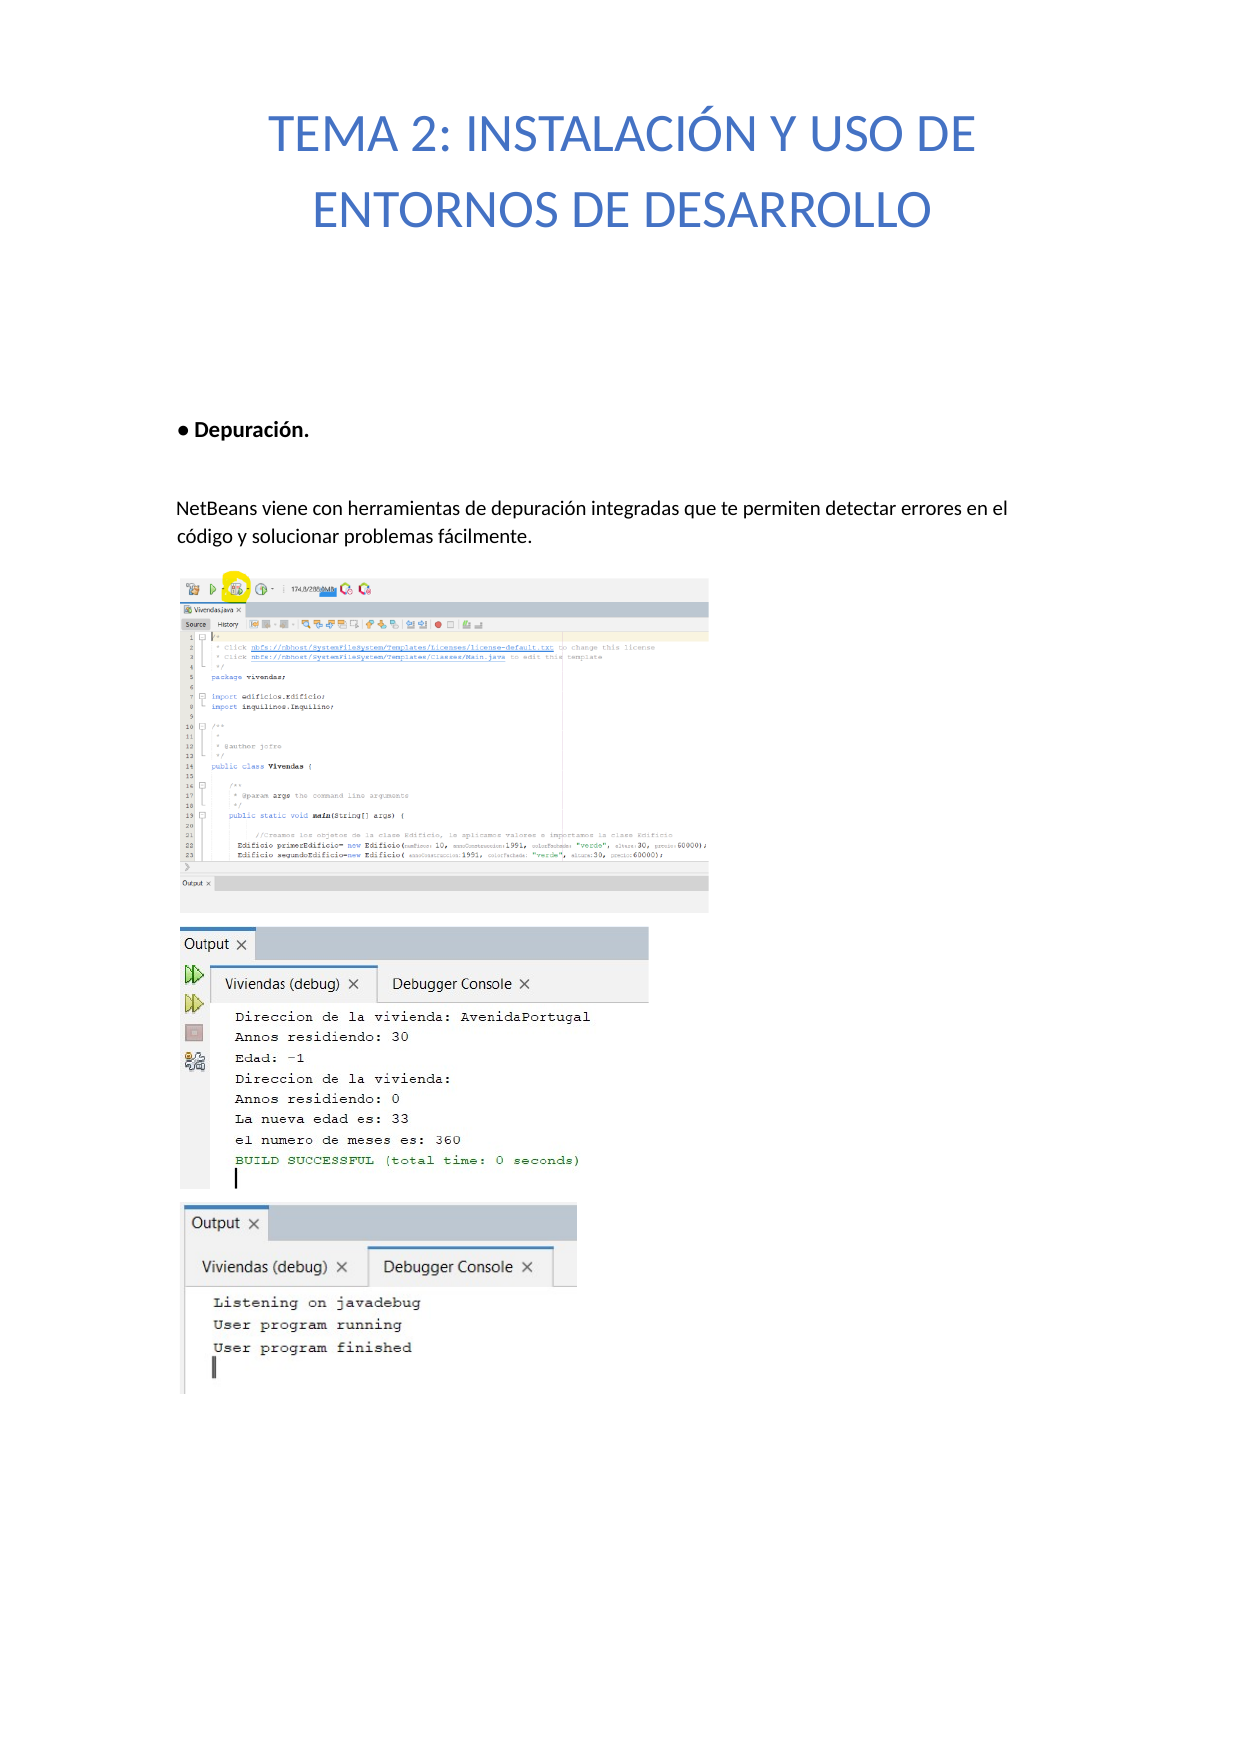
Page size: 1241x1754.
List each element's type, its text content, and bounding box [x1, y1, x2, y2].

list Depuración. [177, 415, 966, 443]
text NetBeans viene con herramientas de depuración integradas que te permiten detectar errores en el código y solucionar problemas fácilmente. [176, 496, 1067, 549]
picture [180, 570, 709, 913]
picture [180, 926, 649, 1189]
picture [179, 1202, 577, 1394]
